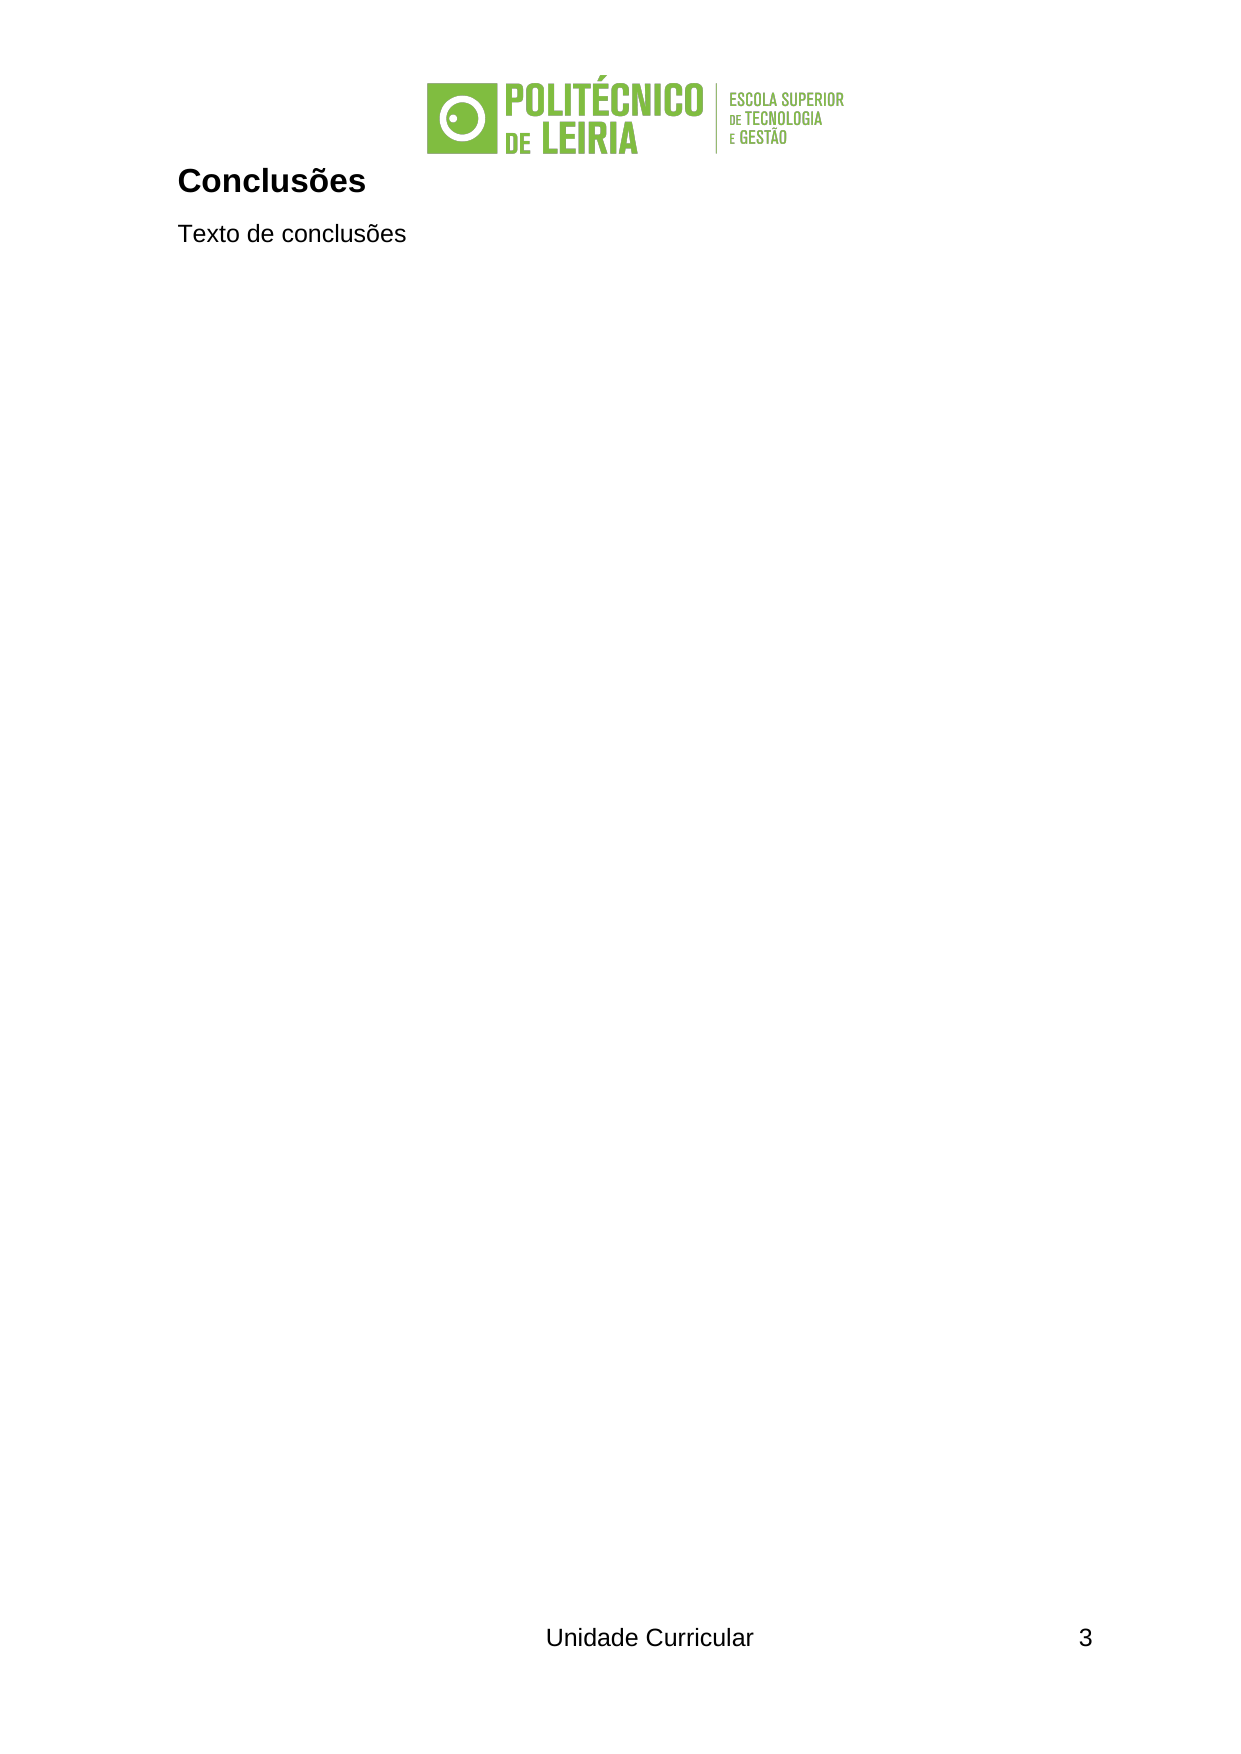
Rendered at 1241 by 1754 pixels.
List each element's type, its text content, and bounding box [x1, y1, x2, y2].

subtitle Conclusões [177, 161, 1092, 200]
text Texto de conclusões [177, 219, 1092, 248]
picture [425, 73, 845, 157]
